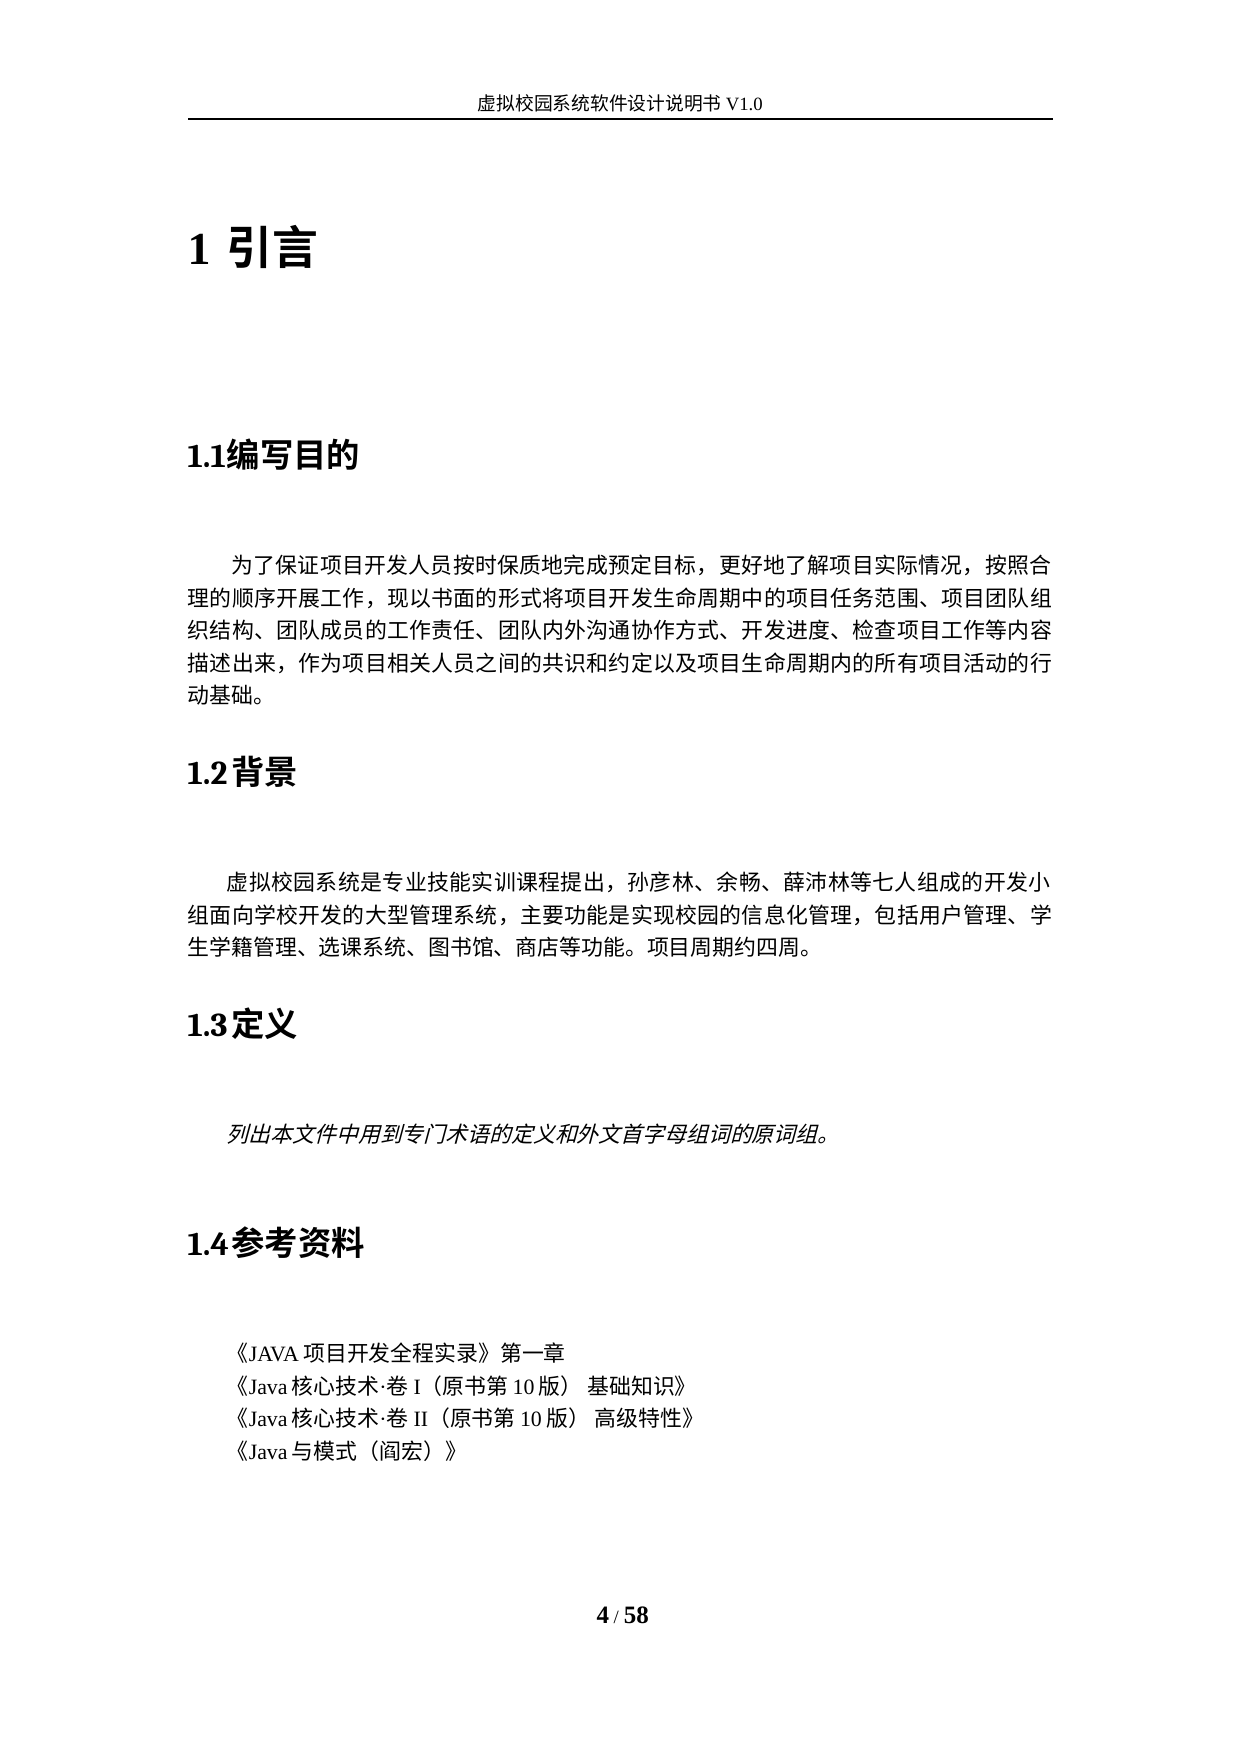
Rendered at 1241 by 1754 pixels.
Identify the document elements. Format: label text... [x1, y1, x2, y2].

text 虚拟校园系统是专业技能实训课程提出，孙彦林、余畅、薛沛林等七人组成的开发小组面向学校开发的大型管理系统，主要功能是实现校园的信息化管理，包括用户管理、学生学籍管理、选课系统、图书馆、商店等功能。项目周期约四周。 [187, 865, 1053, 962]
subtitle 编写目的 [187, 421, 1053, 486]
text 《Java核心技术·卷 II（原书第10版） 高级特性》 [227, 1401, 1053, 1433]
subtitle 参考资料 [187, 1209, 1053, 1274]
text 列出本文件中用到专门术语的定义和外文首字母组词的原词组。 [227, 1117, 1053, 1149]
subtitle 背景 [187, 738, 1053, 803]
text 《Java与模式（阎宏）》 [227, 1433, 1053, 1466]
text 为了保证项目开发人员按时保质地完成预定目标，更好地了解项目实际情况，按照合理的顺序开展工作，现以书面的形式将项目开发生命周期中的项目任务范围、项目团队组织结构、团队成员的工作责任、团队内外沟通协作方式、开发进度、检查项目工作等内容描述出来，作为项目相关人员之间的共识和约定以及项目生命周期内的所有项目活动的行动基础。 [187, 548, 1053, 711]
text 《Java核心技术·卷 I（原书第10版） 基础知识》 [227, 1368, 1053, 1401]
text 《JAVA项目开发全程实录》第一章 [227, 1336, 1053, 1368]
subtitle 引言 [187, 196, 1053, 293]
subtitle 定义 [187, 989, 1053, 1054]
